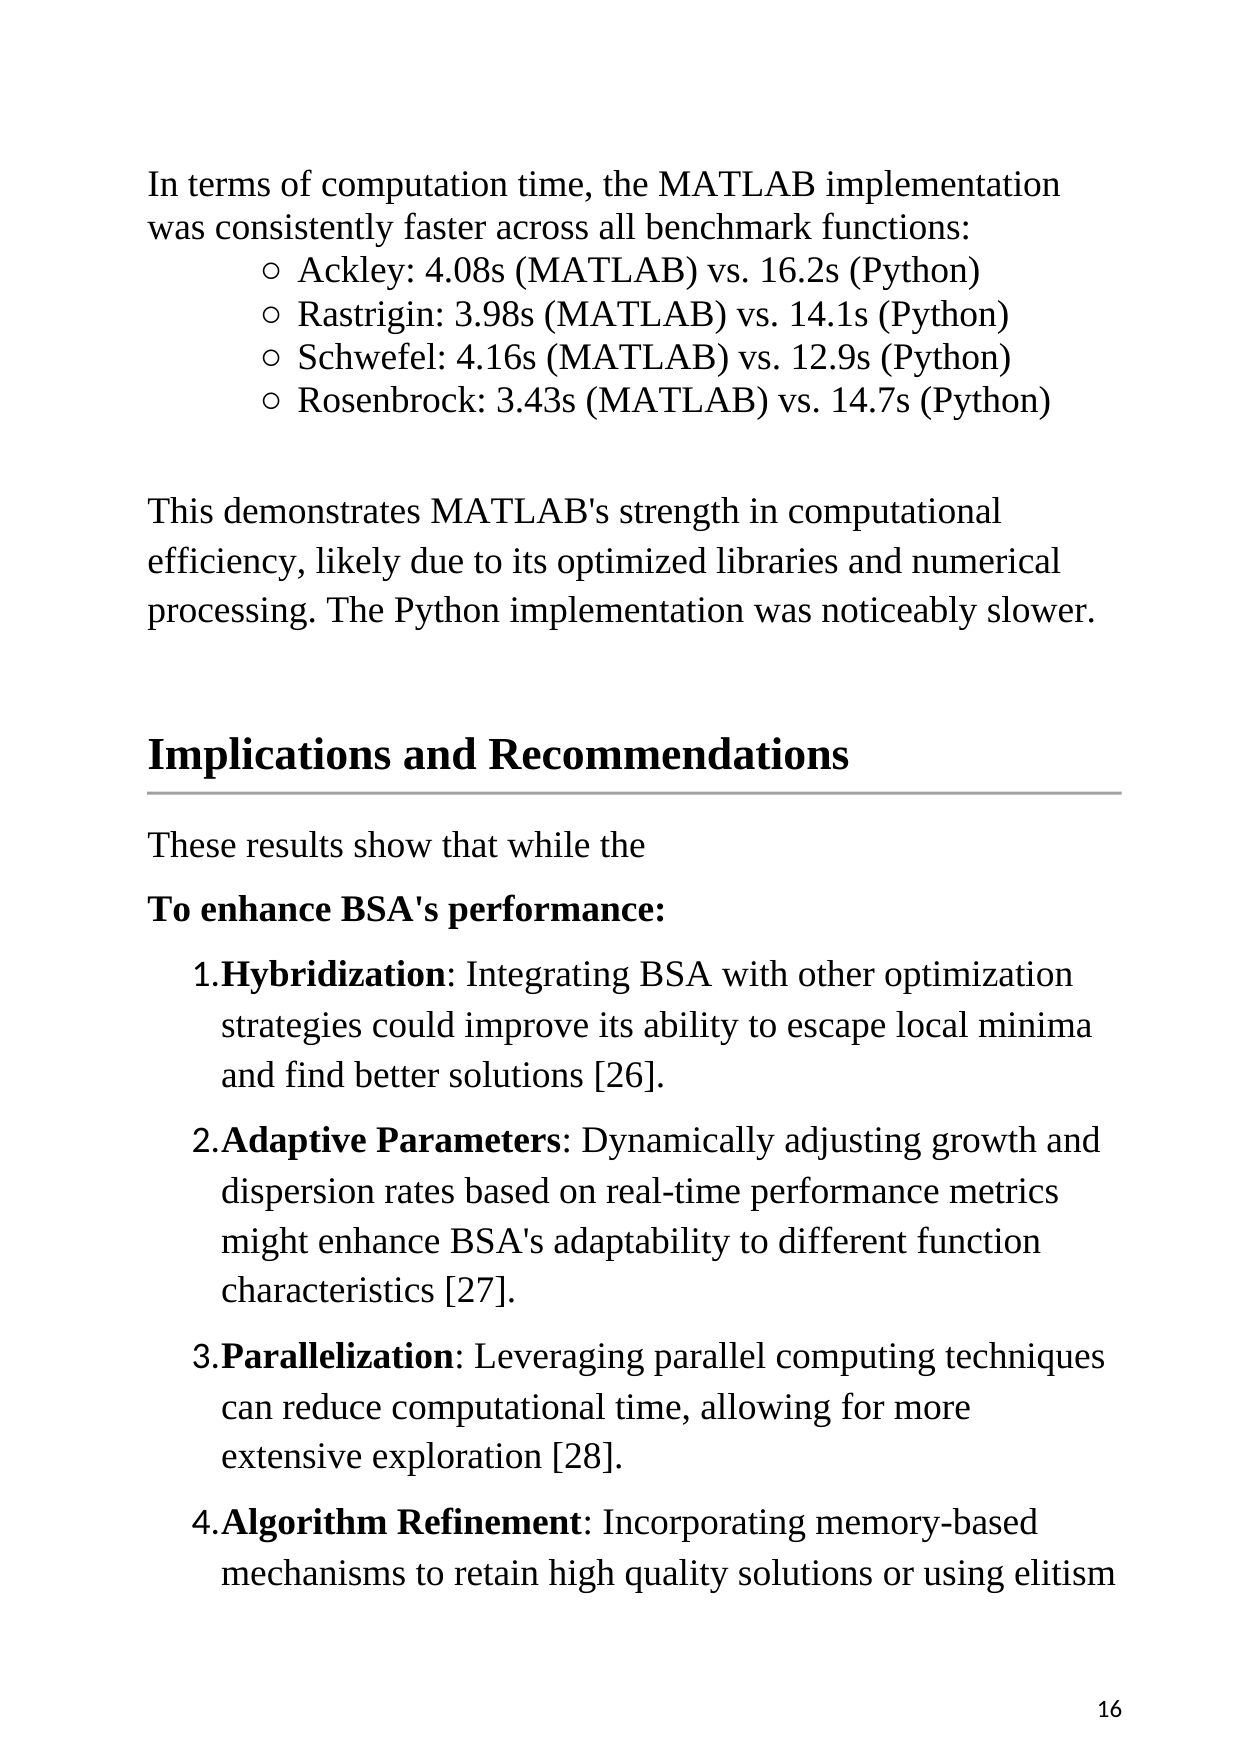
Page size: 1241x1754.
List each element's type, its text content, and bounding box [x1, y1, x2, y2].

text These results show that while the [147, 822, 1122, 865]
list Hybridization: Integrating BSA with other optimization strategies could improve its ability to escape local minima and find better solutions [26]. [191, 950, 1122, 1095]
list Rastrigin: 3.98s (MATLAB) vs. 14.1s (Python) [259, 291, 1122, 334]
list Parallelization: Leveraging parallel computing techniques can reduce computational time, allowing for more extensive exploration [28]. [191, 1332, 1122, 1477]
list Adaptive Parameters: Dynamically adjusting growth and dispersion rates based on real-time performance metrics might enhance BSA's adaptability to different function characteristics [27]. [191, 1116, 1122, 1311]
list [191, 1498, 1122, 1593]
list Ackley: 4.08s (MATLAB) vs. 16.2s (Python) [259, 248, 1122, 291]
list Rosenbrock: 3.43s (MATLAB) vs. 14.7s (Python) [259, 377, 1122, 420]
text To enhance BSA's performance: [147, 886, 1122, 929]
subtitle Implications and Recommendations [147, 726, 1122, 779]
list Schwefel: 4.16s (MATLAB) vs. 12.9s (Python) [259, 334, 1122, 377]
text This demonstrates MATLAB's strength in computational efficiency, likely due to its optimized libraries and numerical processing. The Python implementation was noticeably slower. [147, 488, 1122, 631]
text In terms of computation time, the MATLAB implementation was consistently faster across all benchmark functions: [147, 162, 1122, 248]
